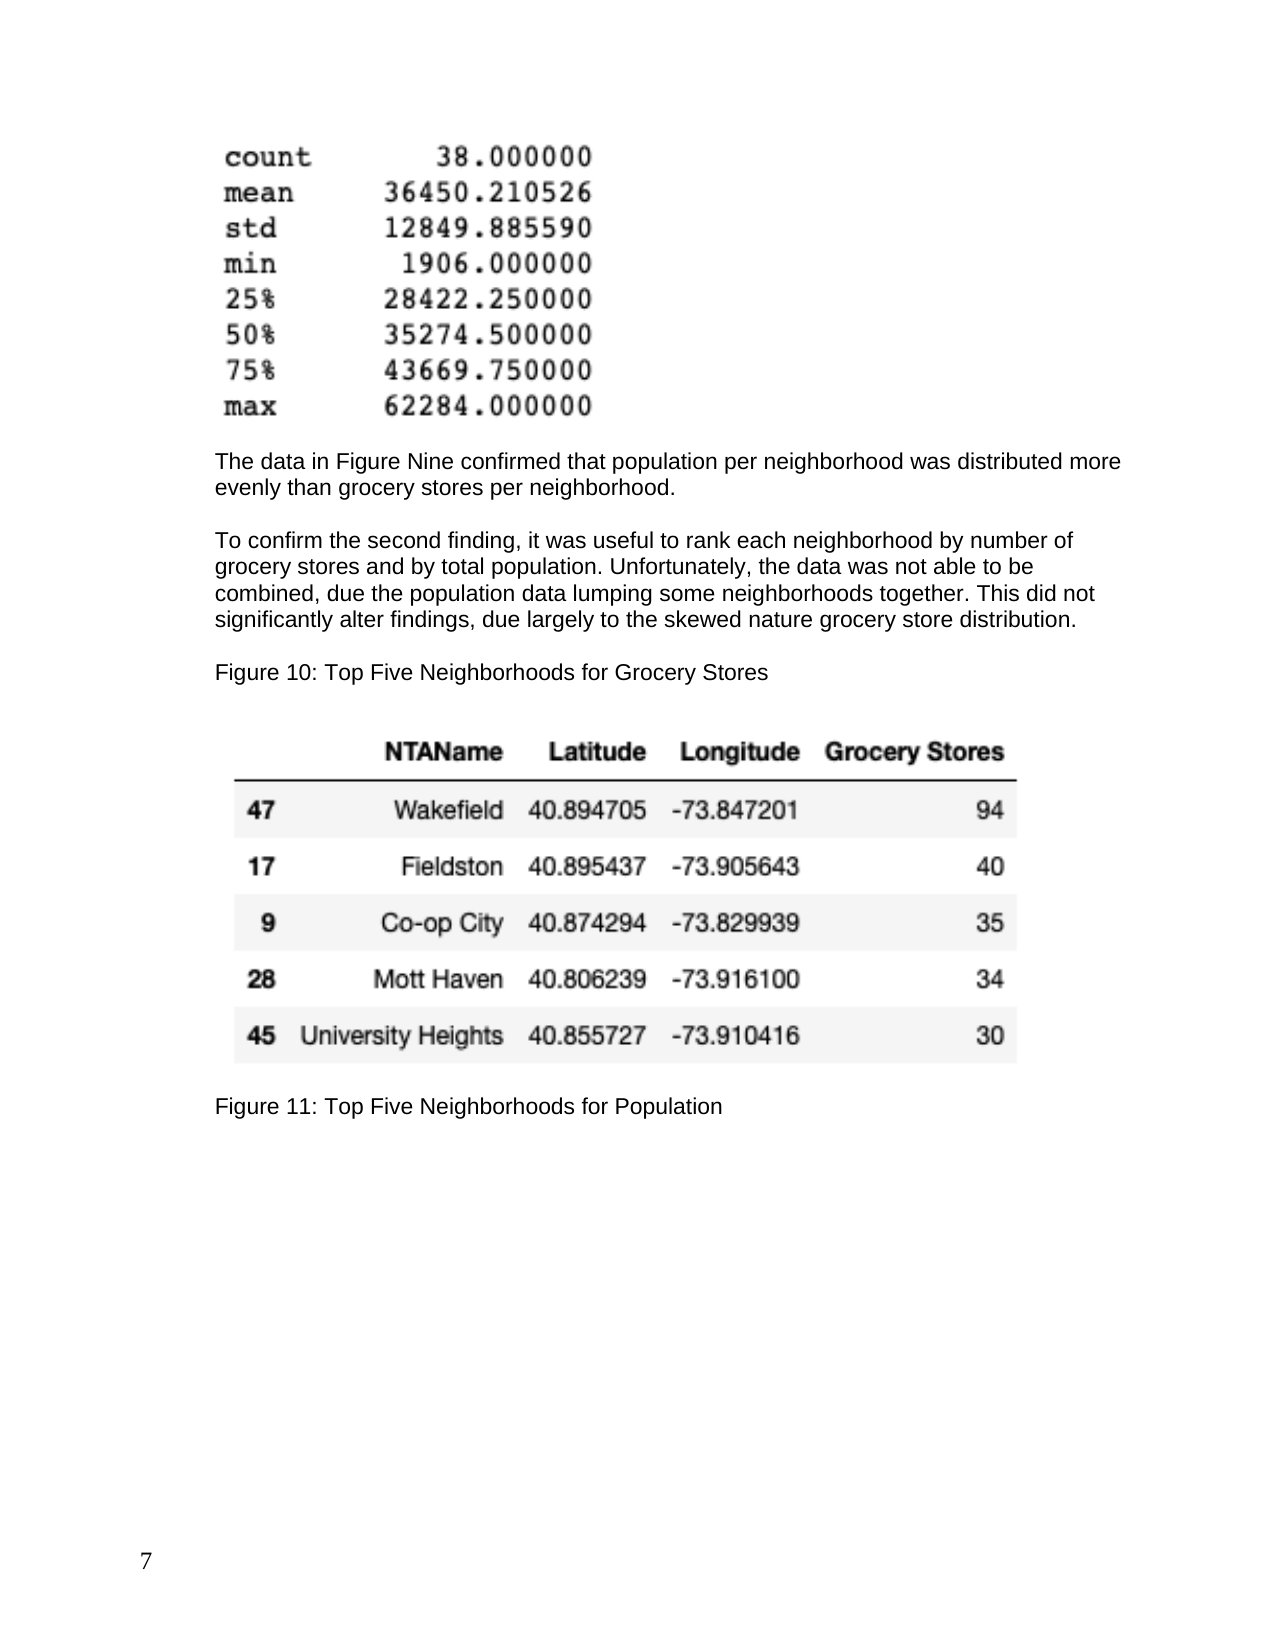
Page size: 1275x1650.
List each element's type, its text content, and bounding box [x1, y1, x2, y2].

list Figure 10: Top Five Neighborhoods for Grocery Stores [214, 659, 1136, 685]
list Figure 11: Top Five Neighborhoods for Population [214, 1093, 1136, 1119]
list To confirm the second finding, it was useful to rank each neighborhood by number of grocery stores and by total population. Unfortunately, the data was not able to be combined, due the population data lumping some neighborhoods together. This did not significantly alter findings, due largely to the skewed nature grocery store distribution. [214, 527, 1136, 632]
picture [214, 132, 607, 422]
picture [214, 711, 1057, 1093]
list The data in Figure Nine confirmed that population per neighborhood was distributed more evenly than grocery stores per neighborhood. [214, 448, 1136, 501]
